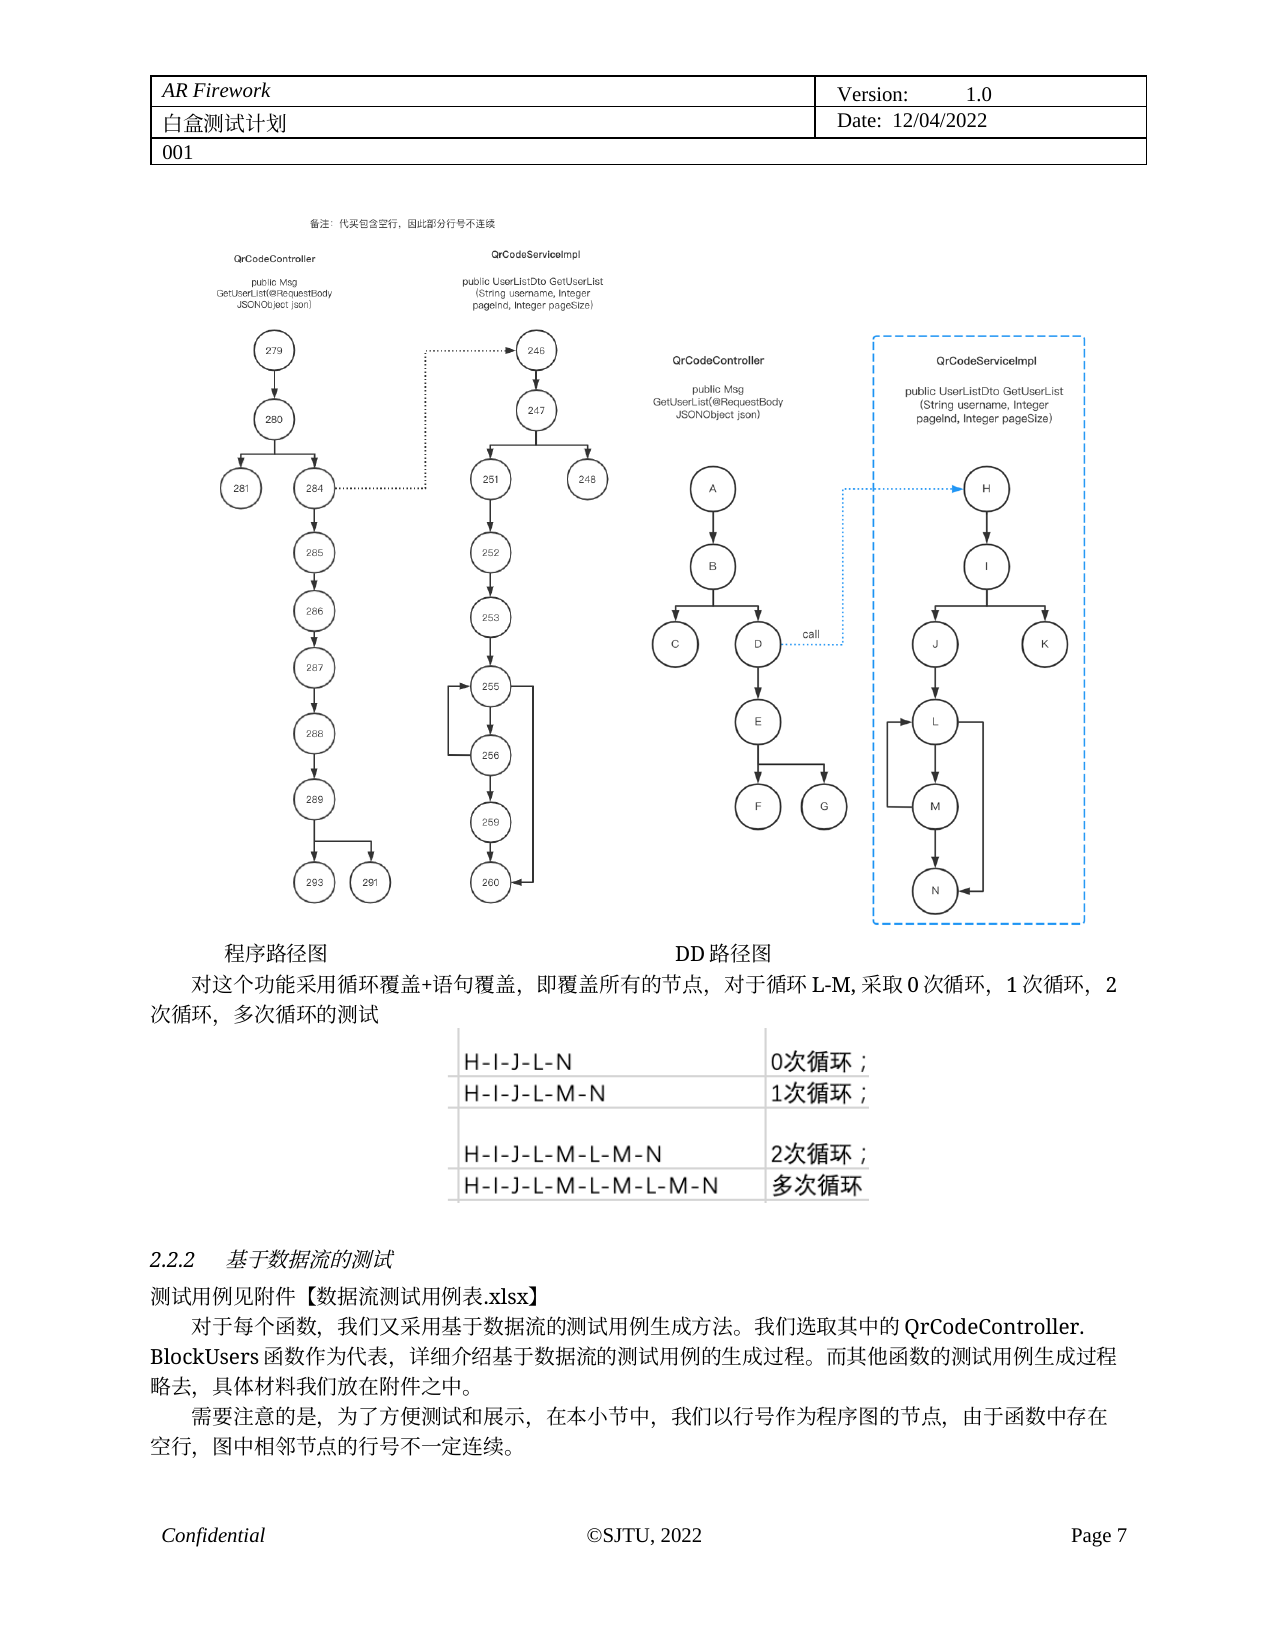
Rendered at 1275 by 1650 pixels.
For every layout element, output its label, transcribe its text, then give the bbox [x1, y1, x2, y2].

text 程序路径图 DD路径图 [150, 938, 1125, 968]
picture [191, 193, 1099, 938]
text 对这个功能采用循环覆盖+语句覆盖，即覆盖所有的节点，对于循环L-M, 采取0次循环，1次循环，2次循环，多次循环的测试 [150, 968, 1125, 1028]
text 对于每个函数，我们又采用基于数据流的测试用例生成方法。我们选取其中的QrCodeController. BlockUsers函数作为代表，详细介绍基于数据流的测试用例的生成过程。而其他函数的测试用例生成过程略去，具体材料我们放在附件之中。 [150, 1310, 1125, 1401]
subtitle 基于数据流的测试 [150, 1244, 1125, 1274]
picture [447, 1028, 869, 1203]
text 需要注意的是，为了方便测试和展示，在本小节中，我们以行号作为程序图的节点，由于函数中存在空行，图中相邻节点的行号不一定连续。 [150, 1401, 1125, 1460]
text 测试用例见附件【数据流测试用例表.xlsx】 [150, 1280, 1125, 1310]
